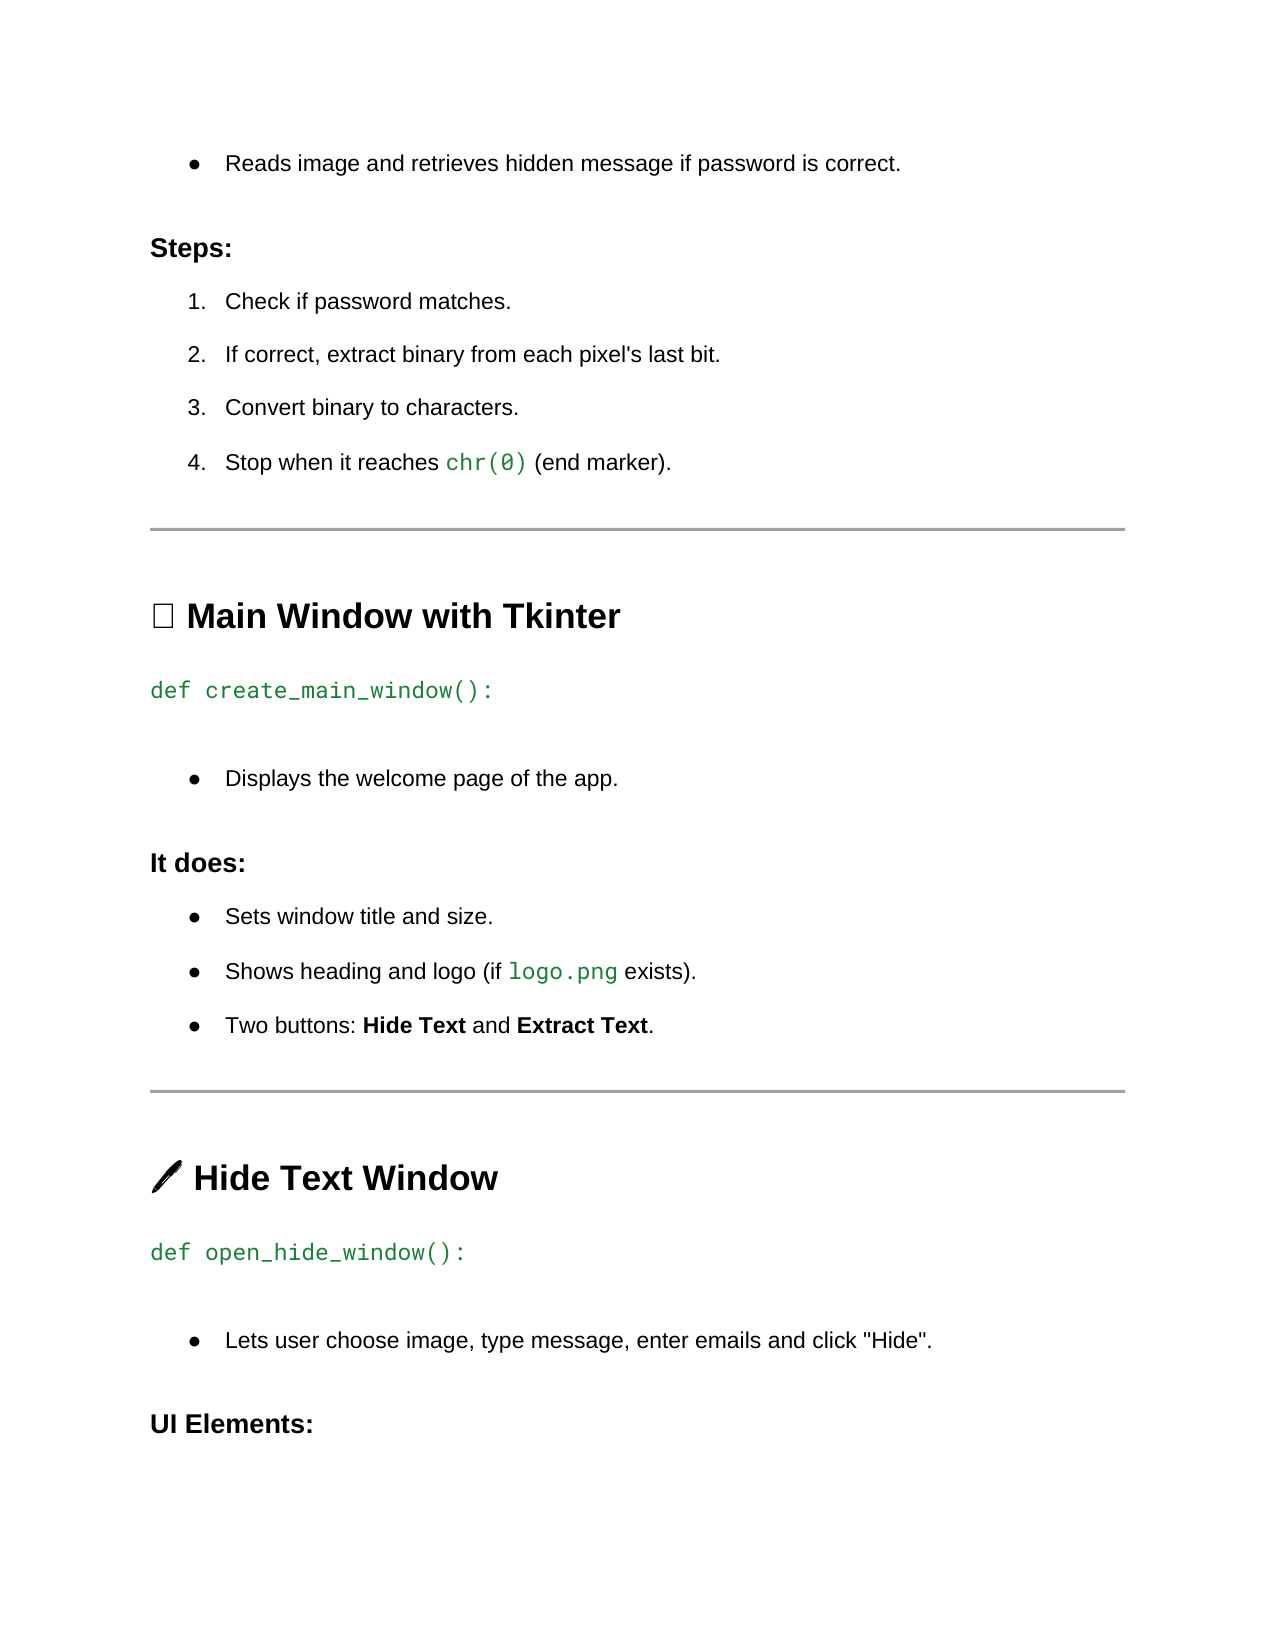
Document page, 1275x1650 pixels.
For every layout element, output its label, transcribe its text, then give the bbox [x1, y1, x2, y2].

list Convert binary to characters. [187, 393, 1125, 446]
subtitle 🖊 Hide Text Window [150, 1157, 1125, 1198]
list Two buttons: Hide Text and Extract Text. [187, 1012, 1125, 1065]
subtitle 🎨 Main Window with Tkinter [150, 596, 1125, 636]
list If correct, extract binary from each pixel's last bit. [187, 341, 1125, 393]
subtitle UI Elements: [150, 1408, 1125, 1440]
list Sets window title and size. [187, 903, 1125, 956]
list Stop when it reaches chr(0) (end marker). [187, 446, 1125, 503]
list Check if password matches. [187, 288, 1125, 341]
list Reads image and retrieves hidden message if password is correct. [187, 150, 1125, 203]
subtitle It does: [150, 847, 1125, 878]
text def open_hide_window(): [150, 1237, 1125, 1267]
list Lets user choose image, type message, enter emails and click "Hide". [187, 1327, 1125, 1379]
list Shows heading and logo (if logo.png exists). [187, 956, 1125, 1012]
text def create_main_window(): [150, 675, 1125, 705]
subtitle Steps: [150, 232, 1125, 263]
list Displays the welcome page of the app. [187, 765, 1125, 817]
